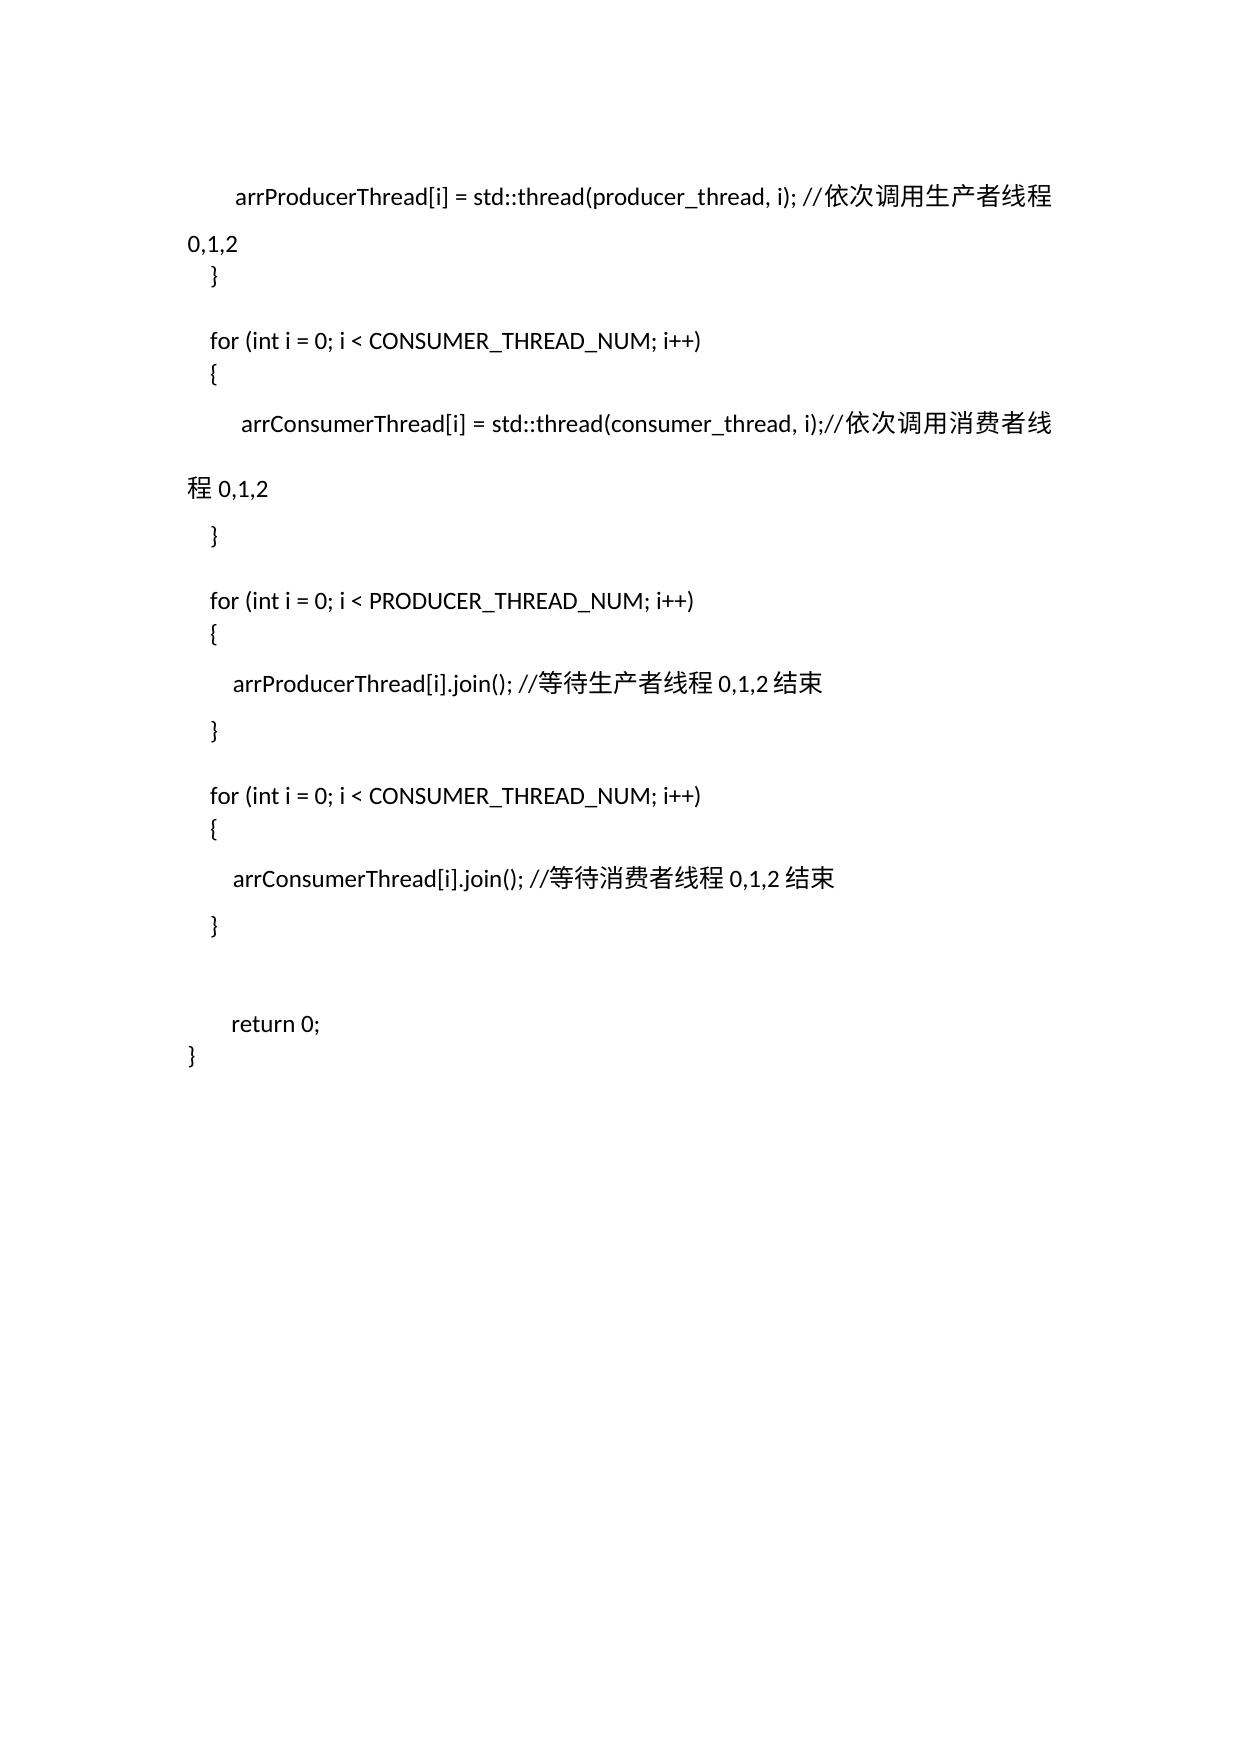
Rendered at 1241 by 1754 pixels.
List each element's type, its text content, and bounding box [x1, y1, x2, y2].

text { [187, 617, 1053, 649]
text arrProducerThread[i].join(); //等待生产者线程0,1,2结束 [187, 649, 1053, 714]
text arrConsumerThread[i].join(); //等待消费者线程0,1,2结束 [187, 844, 1053, 909]
text { [187, 357, 1053, 389]
text return 0; [187, 1007, 1053, 1039]
text } [187, 909, 1053, 942]
text for (int i = 0; i < CONSUMER_THREAD_NUM; i++) [187, 324, 1053, 357]
text arrConsumerThread[i] = std::thread(consumer_thread, i);//依次调用消费者线程 0,1,2 [187, 389, 1053, 519]
text } [187, 1039, 1053, 1072]
text for (int i = 0; i < PRODUCER_THREAD_NUM; i++) [187, 584, 1053, 617]
text for (int i = 0; i < CONSUMER_THREAD_NUM; i++) [187, 779, 1053, 812]
text } [187, 259, 1053, 292]
text } [187, 519, 1053, 552]
text arrProducerThread[i] = std::thread(producer_thread, i); //依次调用生产者线程 0,1,2 [187, 162, 1053, 259]
text { [187, 812, 1053, 844]
text } [187, 714, 1053, 747]
